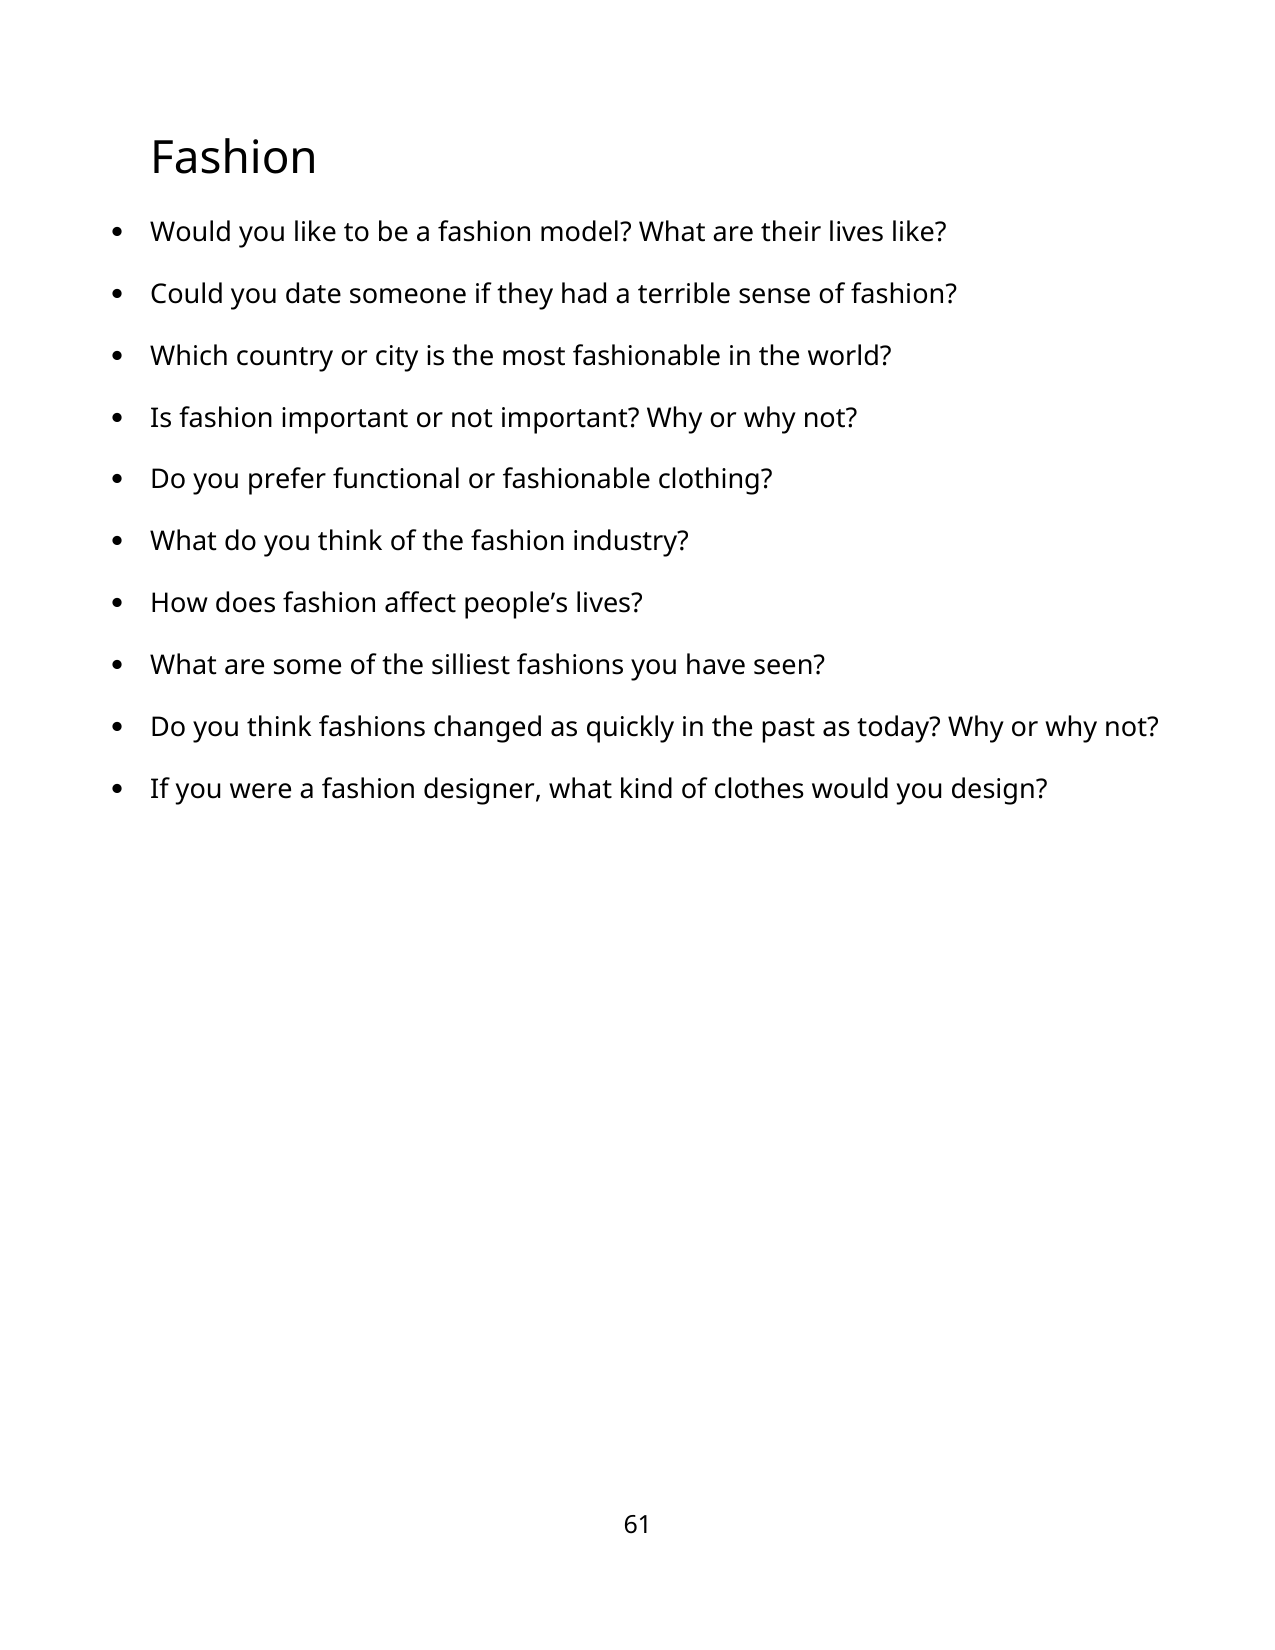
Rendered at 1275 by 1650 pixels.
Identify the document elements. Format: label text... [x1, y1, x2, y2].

list Is fashion important or not important? Why or why not? [112, 398, 1162, 435]
list What are some of the silliest fashions you have seen? [112, 646, 1162, 682]
list Would you like to be a fashion model? What are their lives like? [112, 212, 1162, 249]
list What do you think of the fashion industry? [112, 522, 1162, 559]
list How does fashion affect people’s lives? [112, 584, 1162, 621]
list Do you prefer functional or fashionable clothing? [112, 460, 1162, 497]
list Which country or city is the most fashionable in the world? [112, 336, 1162, 373]
list Do you think fashions changed as quickly in the past as today? Why or why not? [112, 707, 1162, 744]
list Could you date someone if they had a terrible sense of fashion? [112, 274, 1162, 311]
list If you were a fashion designer, what kind of clothes would you design? [112, 769, 1162, 806]
subtitle Fashion [150, 125, 1162, 187]
